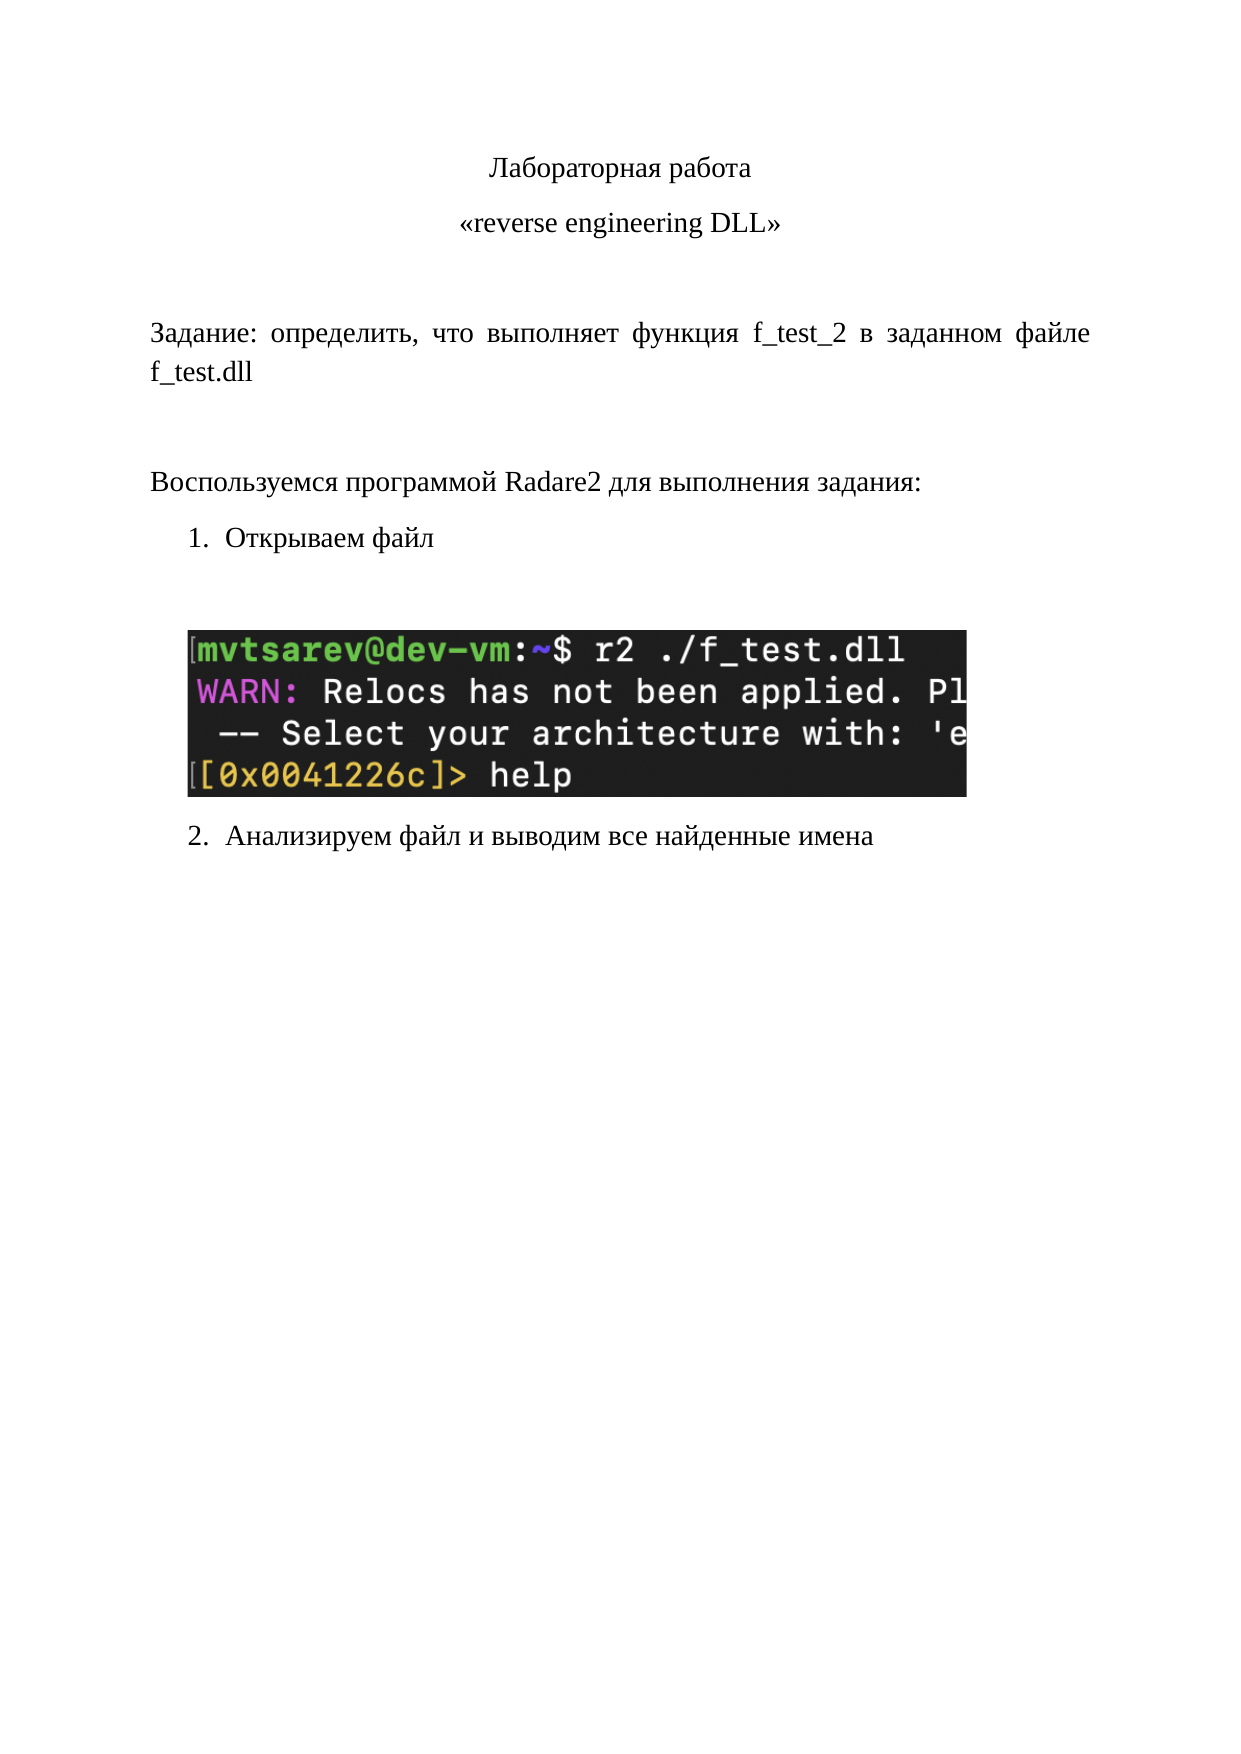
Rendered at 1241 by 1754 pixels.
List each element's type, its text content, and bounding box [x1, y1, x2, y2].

list Анализируем файл и выводим все найденные имена [187, 818, 1090, 852]
text Лабораторная работа [150, 150, 1090, 183]
picture [187, 630, 967, 797]
text Воспользуемся программой Radare2 для выполнения задания: [150, 464, 1090, 498]
list Открываем файл [187, 520, 1090, 553]
text Задание: определить, что выполняет функция f_test_2 в заданном файле f_test.dll [150, 316, 1090, 388]
text «reverse engineering DLL» [150, 205, 1090, 239]
